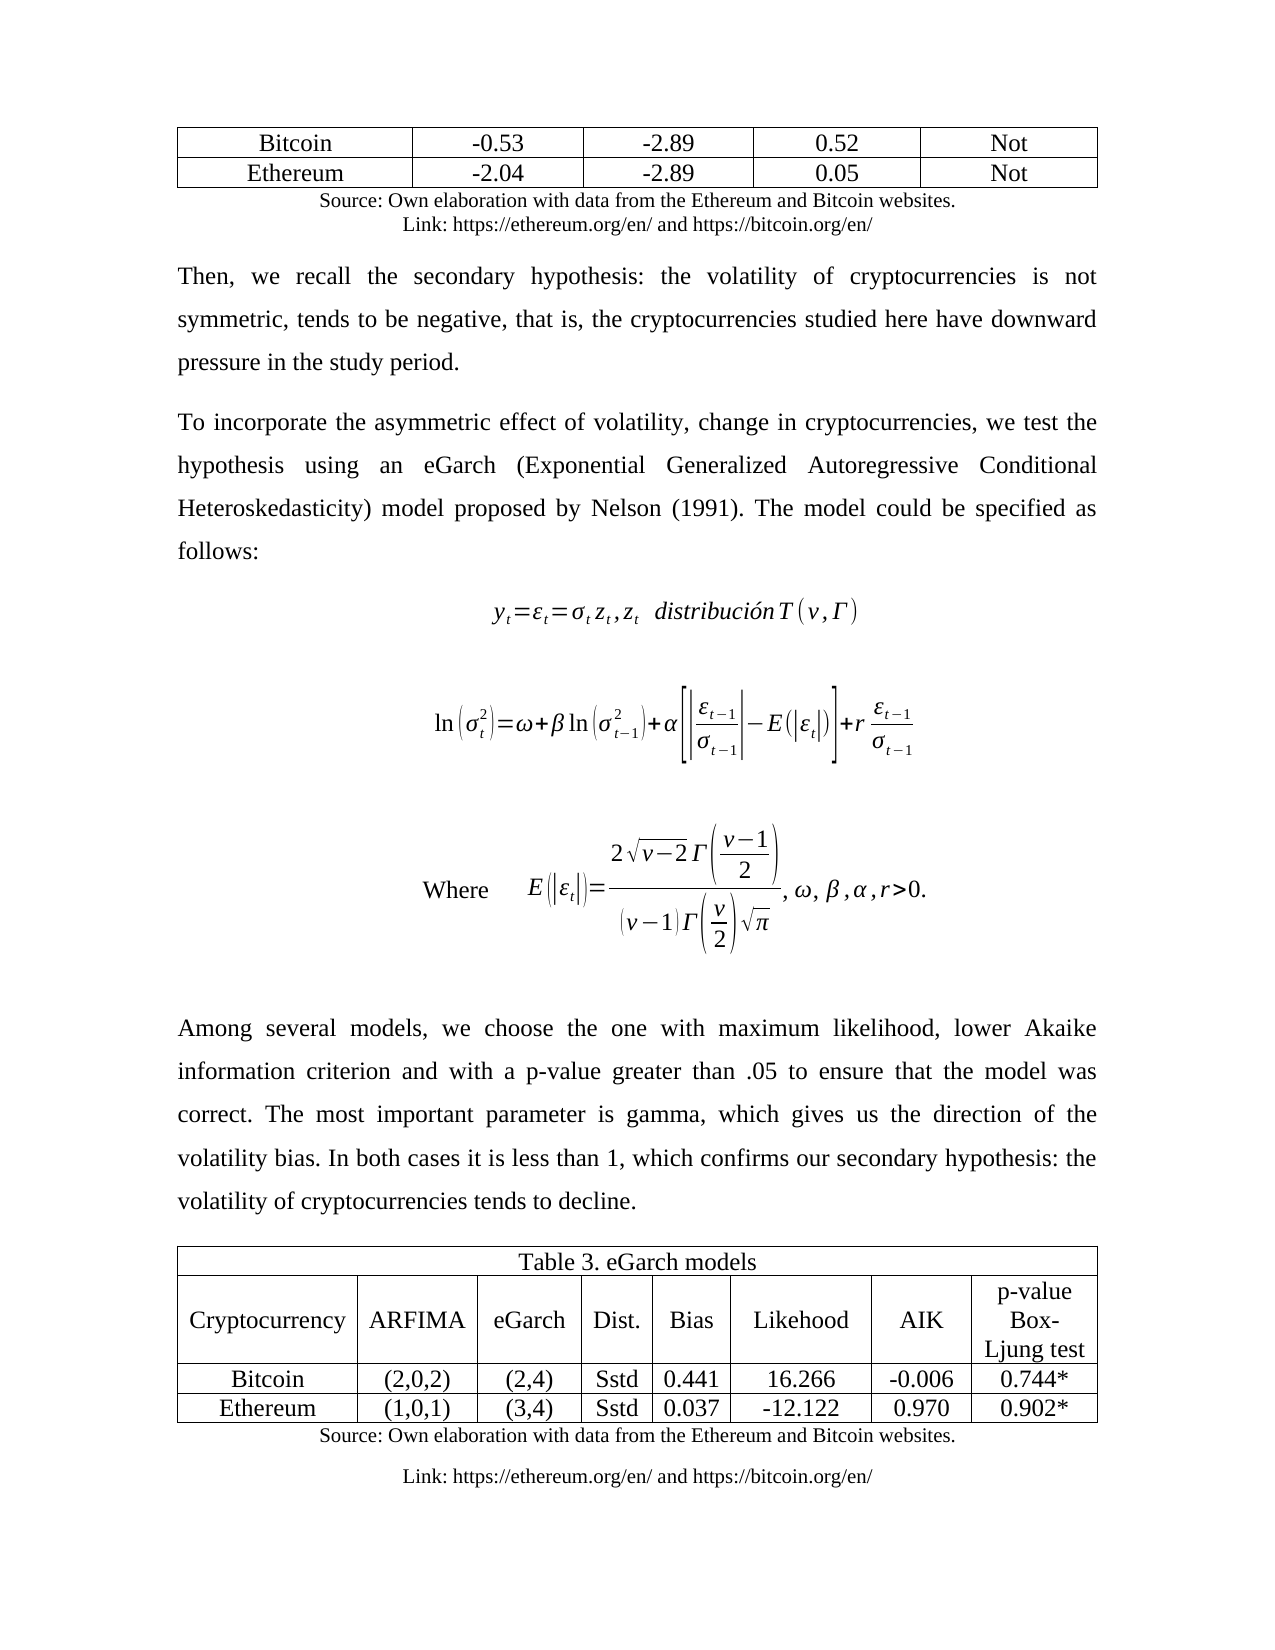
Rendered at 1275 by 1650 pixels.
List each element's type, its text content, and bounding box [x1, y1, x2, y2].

table_cell Bitcoin [178, 1364, 357, 1392]
text Link: https://ethereum.org/en/ and https://bitcoin.org/en/ [177, 1464, 1098, 1488]
table_header Table 3. eGarch models [178, 1247, 1097, 1275]
table_cell 0.441 [653, 1364, 730, 1392]
table_cell eGarch [478, 1276, 581, 1363]
table_cell 0.902* [972, 1394, 1097, 1422]
table_cell -0.006 [872, 1364, 971, 1392]
table_cell 0.037 [653, 1394, 730, 1422]
text Among several models, we choose the one with maximum likelihood, lower Akaike information criterion and with a p-value greater than .05 to ensure that the model was correct. The most important parameter is gamma, which gives us the direction of the volatility bias. In both cases it is less than 1, which confirms our secondary hypothesis: the volatility of cryptocurrencies tends to decline. [177, 1013, 1098, 1214]
table_cell AIK [872, 1276, 971, 1363]
text Then, we recall the secondary hypothesis: the volatility of cryptocurrencies is not symmetric, tends to be negative, that is, the cryptocurrencies studied here have downward pressure in the study period. [177, 261, 1098, 376]
table_cell (2,0,2) [358, 1364, 477, 1392]
table_cell 0.970 [872, 1394, 971, 1422]
table_cell ARFIMA [358, 1276, 477, 1363]
table_cell Ethereum [178, 1394, 357, 1422]
text Source: Own elaboration with data from the Ethereum and Bitcoin websites. [177, 188, 1098, 212]
table_cell Not [921, 158, 1097, 187]
table_cell (1,0,1) [358, 1394, 477, 1422]
table_cell (3,4) [478, 1394, 581, 1422]
table_cell Dist. [582, 1276, 652, 1363]
table_cell 0.744* [972, 1364, 1097, 1392]
text To incorporate the asymmetric effect of volatility, change in cryptocurrencies, we test the hypothesis using an eGarch (Exponential Generalized Autoregressive Conditional Heteroskedasticity) model proposed by Nelson (1991). The model could be specified as follows: [177, 407, 1098, 565]
table_cell Bias [653, 1276, 730, 1363]
text Where , , [177, 822, 1098, 956]
table_cell Likehood [731, 1276, 871, 1363]
table_cell -2.04 [413, 158, 583, 187]
table_cell -12.122 [731, 1394, 871, 1422]
table_cell 0.05 [754, 158, 920, 187]
table_cell Ethereum [178, 158, 412, 187]
table_cell (2,4) [478, 1364, 581, 1392]
table_cell 16.266 [731, 1364, 871, 1392]
table_cell Bitcoin [178, 128, 412, 157]
table_cell Not [921, 128, 1097, 157]
table_cell Sstd [582, 1394, 652, 1422]
table_cell 0.52 [754, 128, 920, 157]
text Source: Own elaboration with data from the Ethereum and Bitcoin websites. [177, 1423, 1098, 1447]
table_cell -0.53 [413, 128, 583, 157]
text Link: https://ethereum.org/en/ and https://bitcoin.org/en/ [177, 212, 1098, 236]
table_cell -2.89 [584, 128, 753, 157]
table_cell Cryptocurrency [178, 1276, 357, 1363]
table_cell -2.89 [584, 158, 753, 187]
table_cell Sstd [582, 1364, 652, 1392]
table_cell p-value Box-Ljung test [972, 1276, 1097, 1363]
